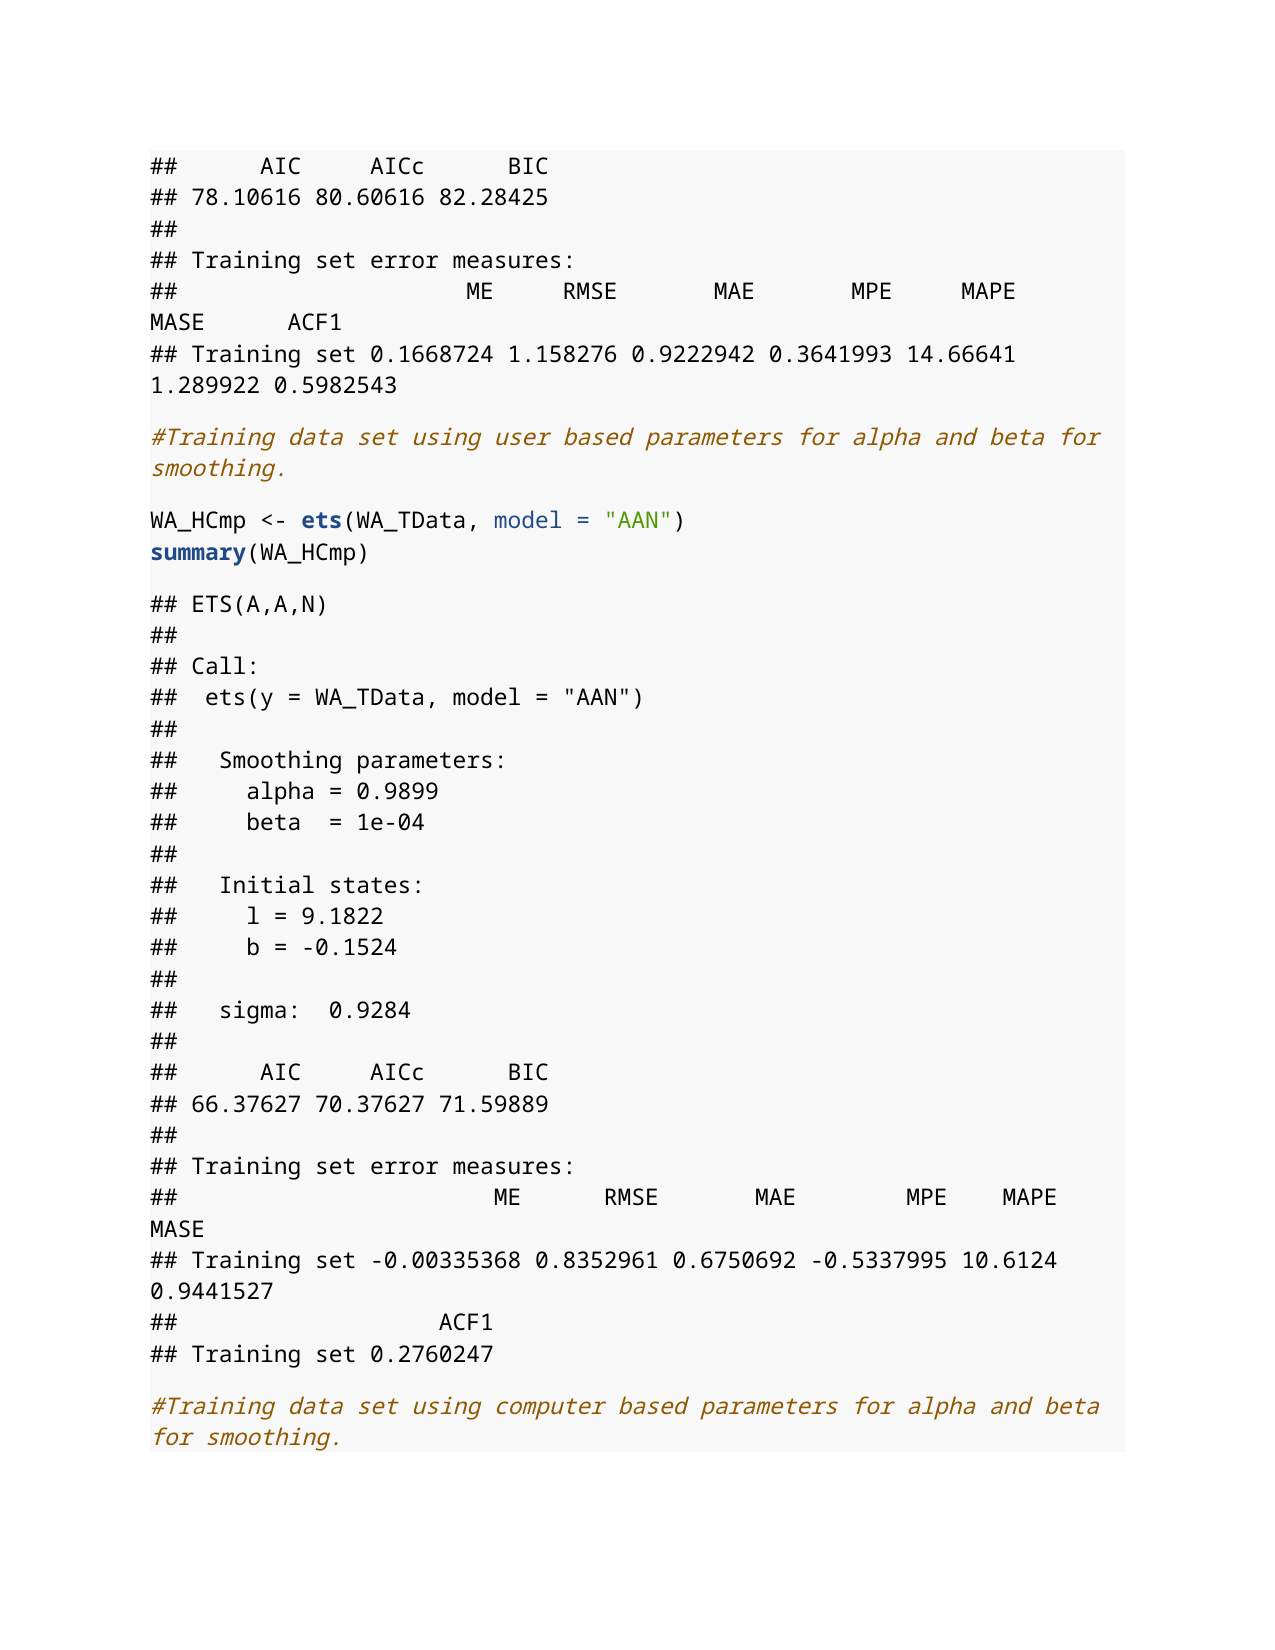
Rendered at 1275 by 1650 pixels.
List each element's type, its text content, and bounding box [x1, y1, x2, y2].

text #Training data set using user based parameters for alpha and beta for smoothing. [287, 421, 1125, 483]
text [150, 150, 1125, 400]
text WA_HCmp <- ets(WA_TData, model = "AAN") summary(WA_HCmp) [370, 504, 1125, 567]
text ## ETS(A,A,N) ## ## Call: ## ets(y = WA_TData, model = "AAN") ## ## Smoothing parameters: ## alpha = 0.9899 ## beta = 1e-04 ## ## Initial states: ## l = 9.1822 ## b = -0.1524 ## ## sigma: 0.9284 ## ## AIC AICc BIC ## 66.37627 70.37627 71.59889 ## ## Training set error measures: ## ME RMSE MAE MPE MAPE MASE ## Training set -0.00335368 0.8352961 0.6750692 -0.5337995 10.6124 0.9441527 ## ACF1 ## Training set 0.2760247 [150, 587, 1125, 1369]
text #Training data set using computer based parameters for alpha and beta for smoothing. [150, 1389, 1125, 1452]
